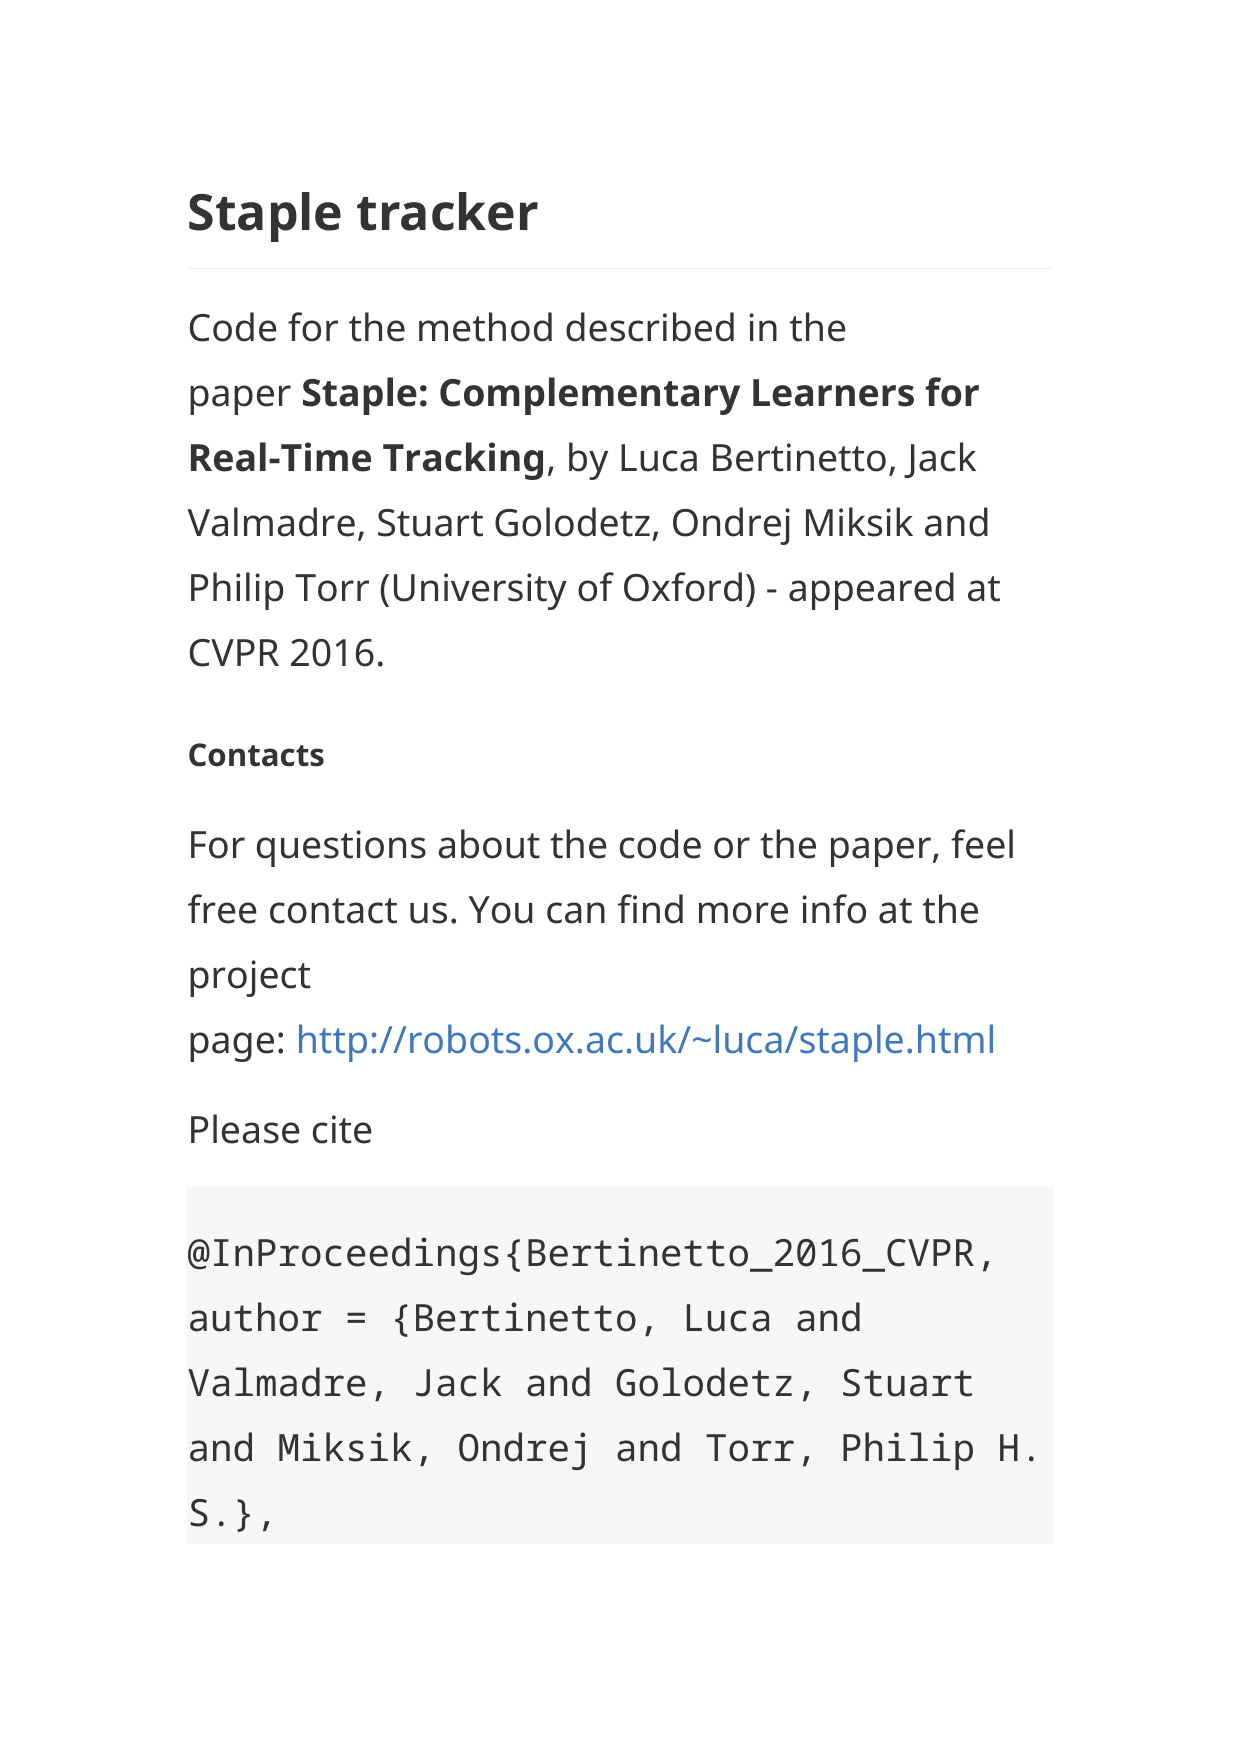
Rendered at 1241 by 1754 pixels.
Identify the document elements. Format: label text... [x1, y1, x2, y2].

text author = {Bertinetto, Luca and Valmadre, Jack and Golodetz, Stuart and Miksik, Ondrej and Torr, Philip H. S.}, [187, 1284, 1053, 1544]
text For questions about the code or the paper, feel free contact us. You can find more info at the project page: http://robots.ox.ac.uk/~luca/staple.html [187, 812, 1053, 1072]
text Contacts [187, 722, 1053, 787]
text @InProceedings{Bertinetto_2016_CVPR, [187, 1219, 1053, 1284]
text Please cite [187, 1097, 1053, 1162]
text Staple tracker [187, 162, 1053, 269]
text Code for the method described in the paper Staple: Complementary Learners for Real-Time Tracking, by Luca Bertinetto, Jack Valmadre, Stuart Golodetz, Ondrej Miksik and Philip Torr (University of Oxford) - appeared at CVPR 2016. [187, 294, 1053, 684]
